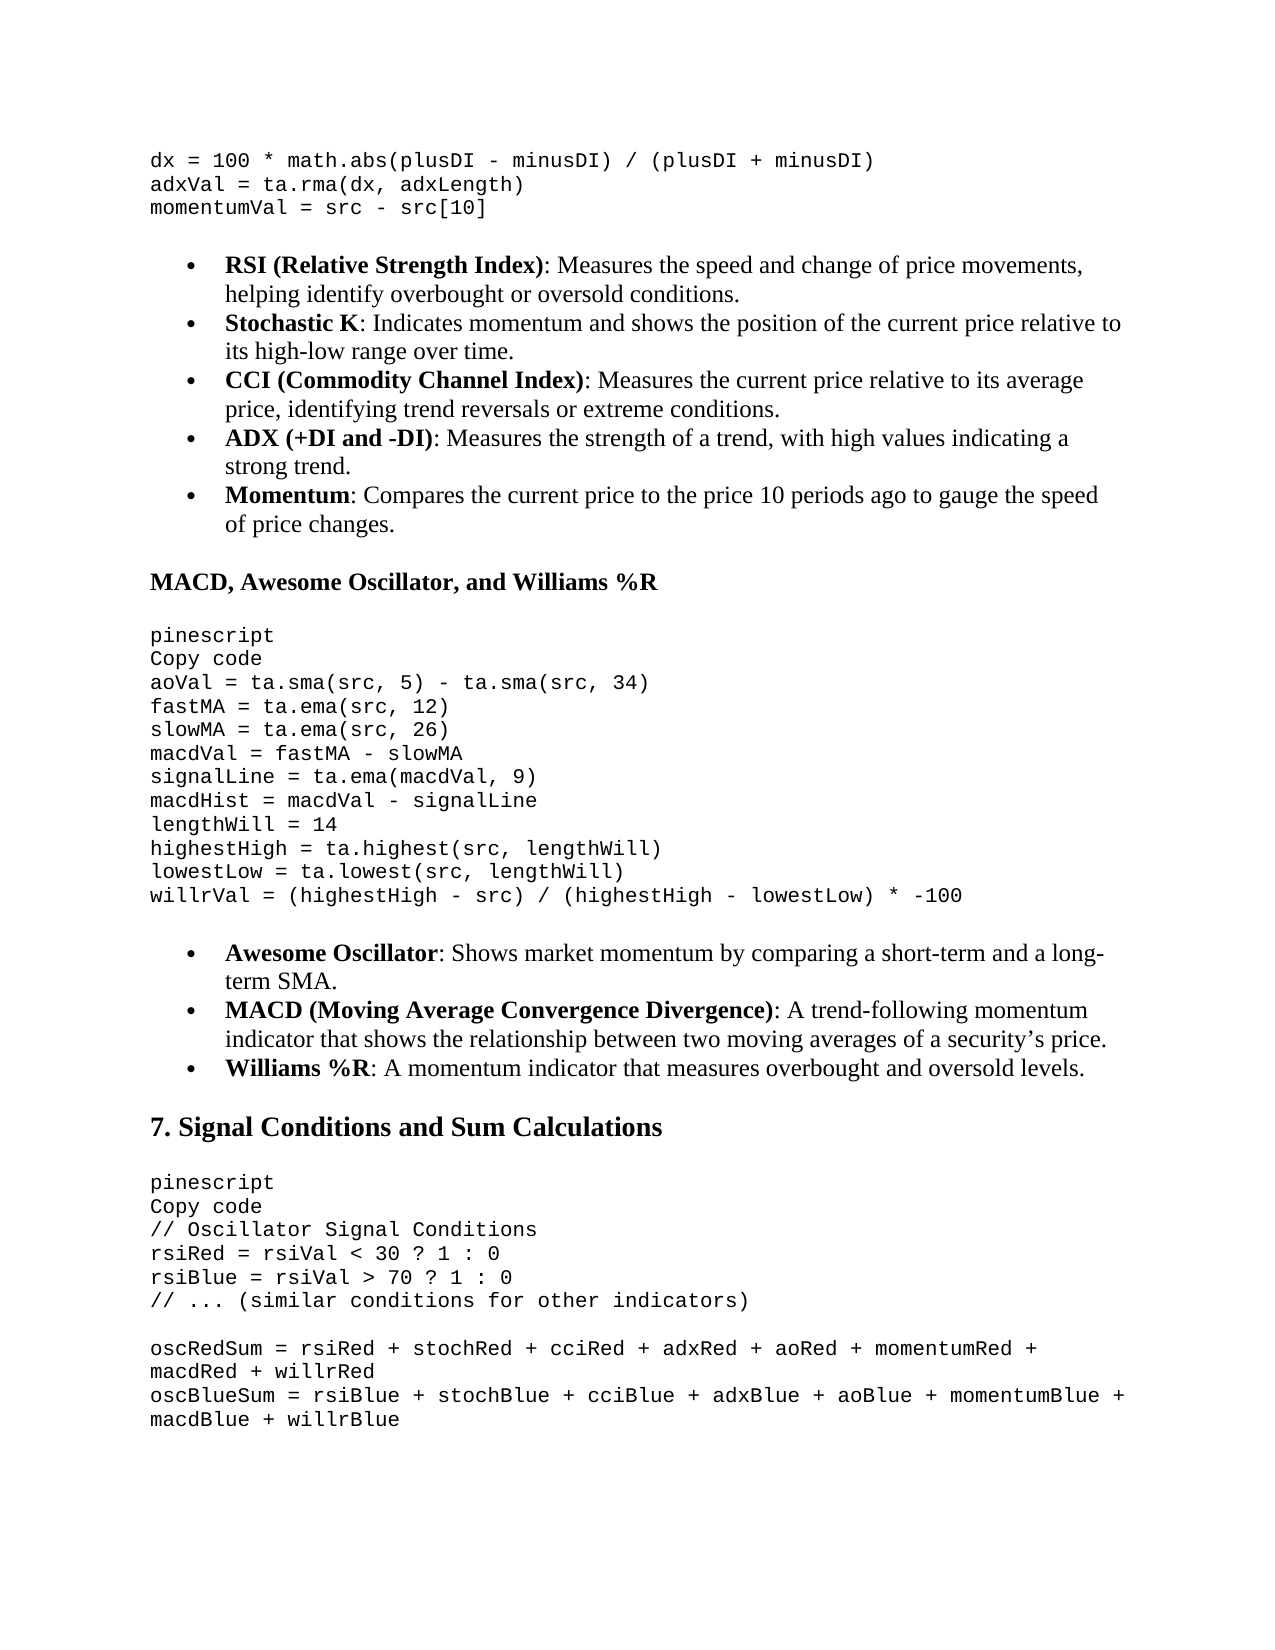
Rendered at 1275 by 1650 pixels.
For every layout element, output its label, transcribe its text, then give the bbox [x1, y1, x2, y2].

text MACD, Awesome Oscillator, and Williams %R [150, 567, 1125, 596]
text adxVal = ta.rma(dx, adxLength) [150, 174, 1125, 197]
text rsiRed = rsiVal < 30 ? 1 : 0 [150, 1243, 1125, 1267]
text macdVal = fastMA - slowMA [150, 743, 1125, 767]
text pinescript [150, 1172, 1125, 1196]
list Williams %R: A momentum indicator that measures overbought and oversold levels. [187, 1053, 1125, 1081]
list CCI (Commodity Channel Index): Measures the current price relative to its average price, identifying trend reversals or extreme conditions. [187, 365, 1125, 423]
text oscRedSum = rsiRed + stochRed + cciRed + adxRed + aoRed + momentumRed + macdRed + willrRed [150, 1338, 1125, 1385]
text Copy code [150, 1196, 1125, 1219]
text pinescript [150, 625, 1125, 648]
text oscBlueSum = rsiBlue + stochBlue + cciBlue + adxBlue + aoBlue + momentumBlue + macdBlue + willrBlue [150, 1385, 1125, 1432]
list Stochastic K: Indicates momentum and shows the position of the current price relative to its high-low range over time. [187, 308, 1125, 365]
text momentumVal = src - src[10] [150, 197, 1125, 221]
text highestHigh = ta.highest(src, lengthWill) [150, 837, 1125, 861]
text dx = 100 * math.abs(plusDI - minusDI) / (plusDI + minusDI) [150, 150, 1125, 174]
text fastMA = ta.ema(src, 12) [150, 696, 1125, 719]
text Copy code [150, 648, 1125, 672]
text macdHist = macdVal - signalLine [150, 790, 1125, 814]
text signalLine = ta.ema(macdVal, 9) [150, 767, 1125, 790]
text willrVal = (highestHigh - src) / (highestHigh - lowestLow) * -100 [150, 885, 1125, 908]
list Momentum: Compares the current price to the price 10 periods ago to gauge the speed of price changes. [187, 480, 1125, 538]
list MACD (Moving Average Convergence Divergence): A trend-following momentum indicator that shows the relationship between two moving averages of a security’s price. [187, 995, 1125, 1053]
text lowestLow = ta.lowest(src, lengthWill) [150, 861, 1125, 885]
list Awesome Oscillator: Shows market momentum by comparing a short-term and a long-term SMA. [187, 938, 1125, 995]
list ADX (+DI and -DI): Measures the strength of a trend, with high values indicating a strong trend. [187, 423, 1125, 480]
text // ... (similar conditions for other indicators) [150, 1290, 1125, 1314]
text 7. Signal Conditions and Sum Calculations [150, 1111, 1125, 1143]
text rsiBlue = rsiVal > 70 ? 1 : 0 [150, 1267, 1125, 1290]
text // Oscillator Signal Conditions [150, 1219, 1125, 1243]
text aoVal = ta.sma(src, 5) - ta.sma(src, 34) [150, 672, 1125, 696]
text lengthWill = 14 [150, 814, 1125, 837]
text slowMA = ta.ema(src, 26) [150, 719, 1125, 743]
list RSI (Relative Strength Index): Measures the speed and change of price movements, helping identify overbought or oversold conditions. [187, 250, 1125, 308]
